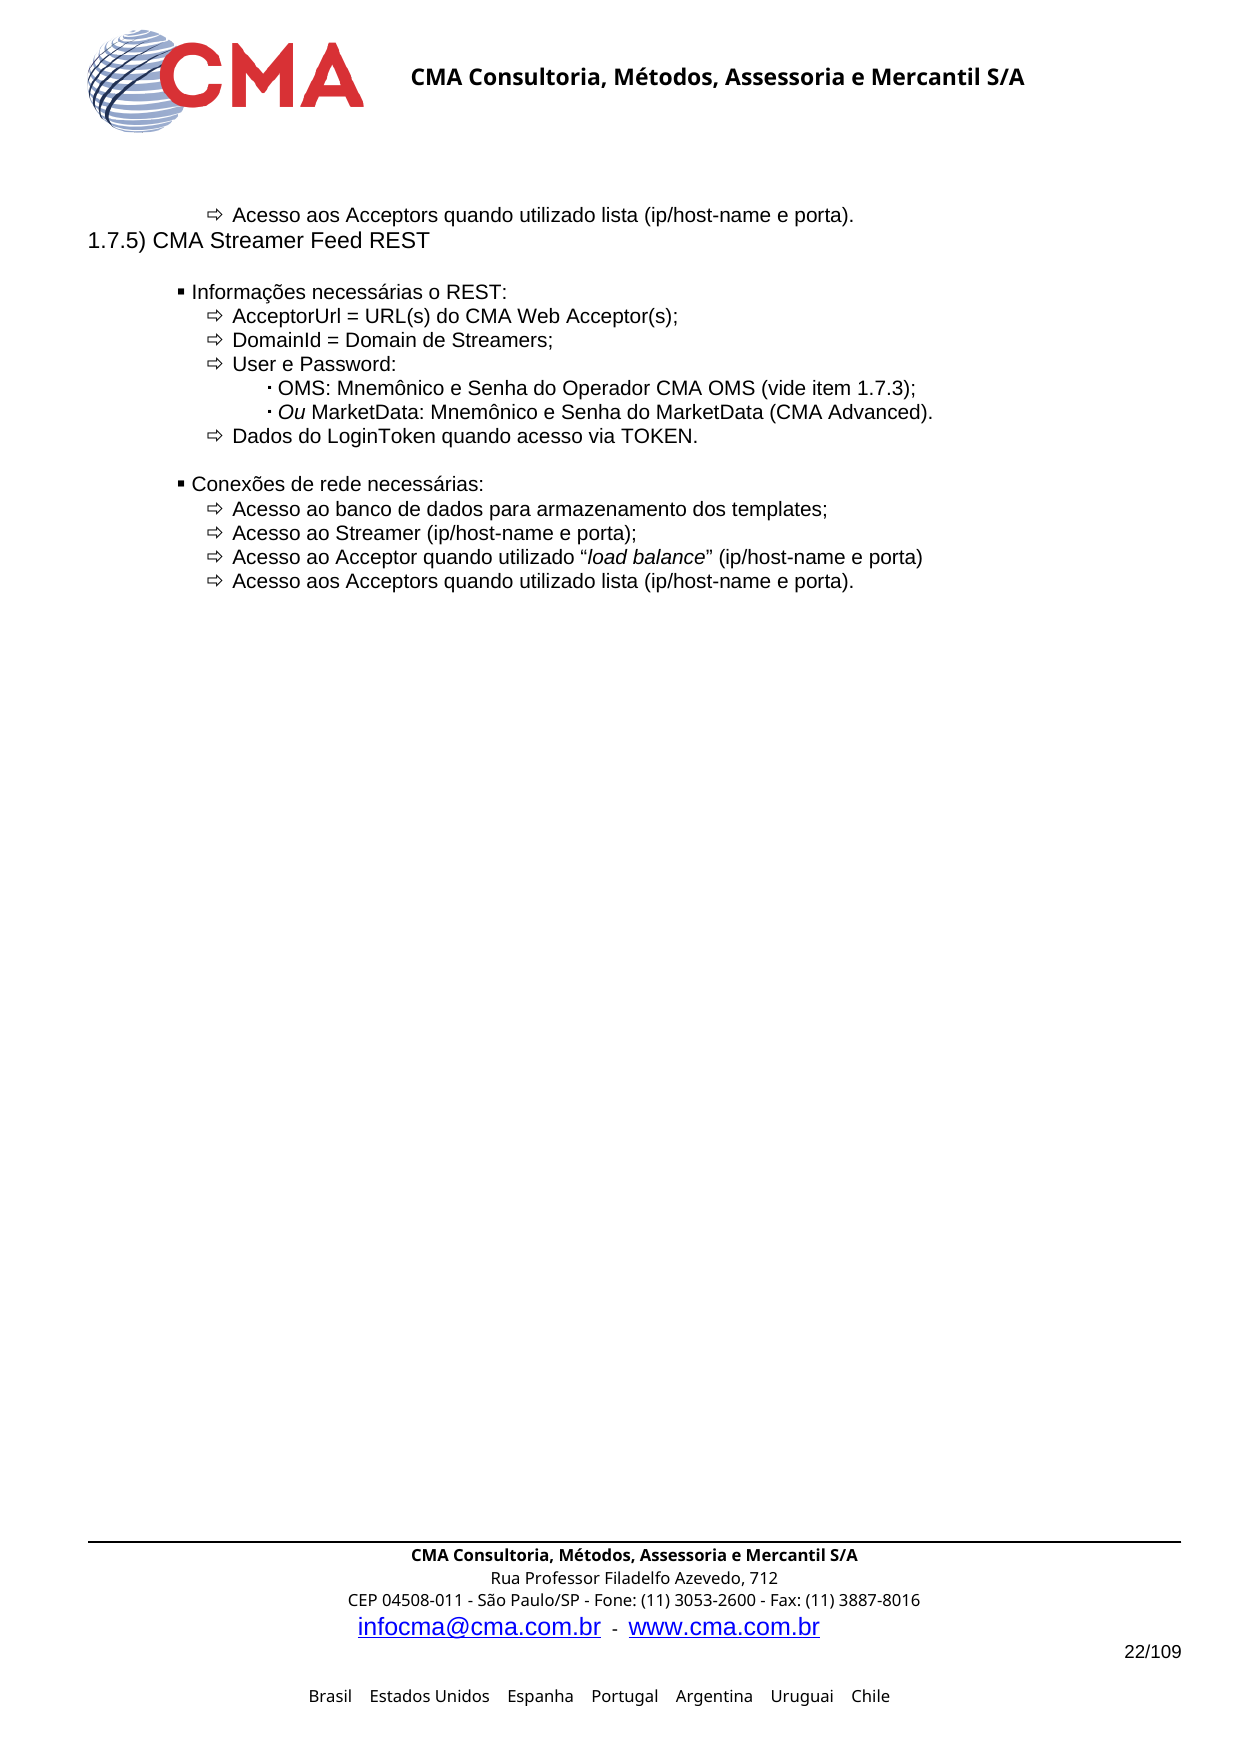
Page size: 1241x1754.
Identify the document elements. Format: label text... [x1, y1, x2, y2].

subtitle 1.7.5) CMA Streamer Feed REST [87, 227, 1181, 253]
text User e Password: [206, 352, 1181, 376]
picture [87, 29, 364, 133]
text Acesso aos Acceptors quando utilizado lista (ip/host-name e porta). [206, 203, 1181, 227]
text Informações necessárias o REST: [176, 280, 1181, 304]
text Acesso ao Streamer (ip/host-name e porta); [206, 520, 1181, 544]
text Conexões de rede necessárias: [176, 472, 1181, 496]
text Acesso aos Acceptors quando utilizado lista (ip/host-name e porta). [206, 568, 1181, 593]
text Acesso ao banco de dados para armazenamento dos templates; [206, 496, 1181, 520]
text Ou MarketData: Mnemônico e Senha do MarketData (CMA Advanced). [264, 400, 1181, 424]
text OMS: Mnemônico e Senha do Operador CMA OMS (vide item 1.7.3); [264, 376, 1181, 400]
text Acesso ao Acceptor quando utilizado “load balance” (ip/host-name e porta) [206, 544, 1181, 568]
text DomainId = Domain de Streamers; [206, 328, 1181, 352]
text AcceptorUrl = URL(s) do CMA Web Acceptor(s); [206, 304, 1181, 328]
text Dados do LoginToken quando acesso via TOKEN. [206, 424, 1181, 448]
